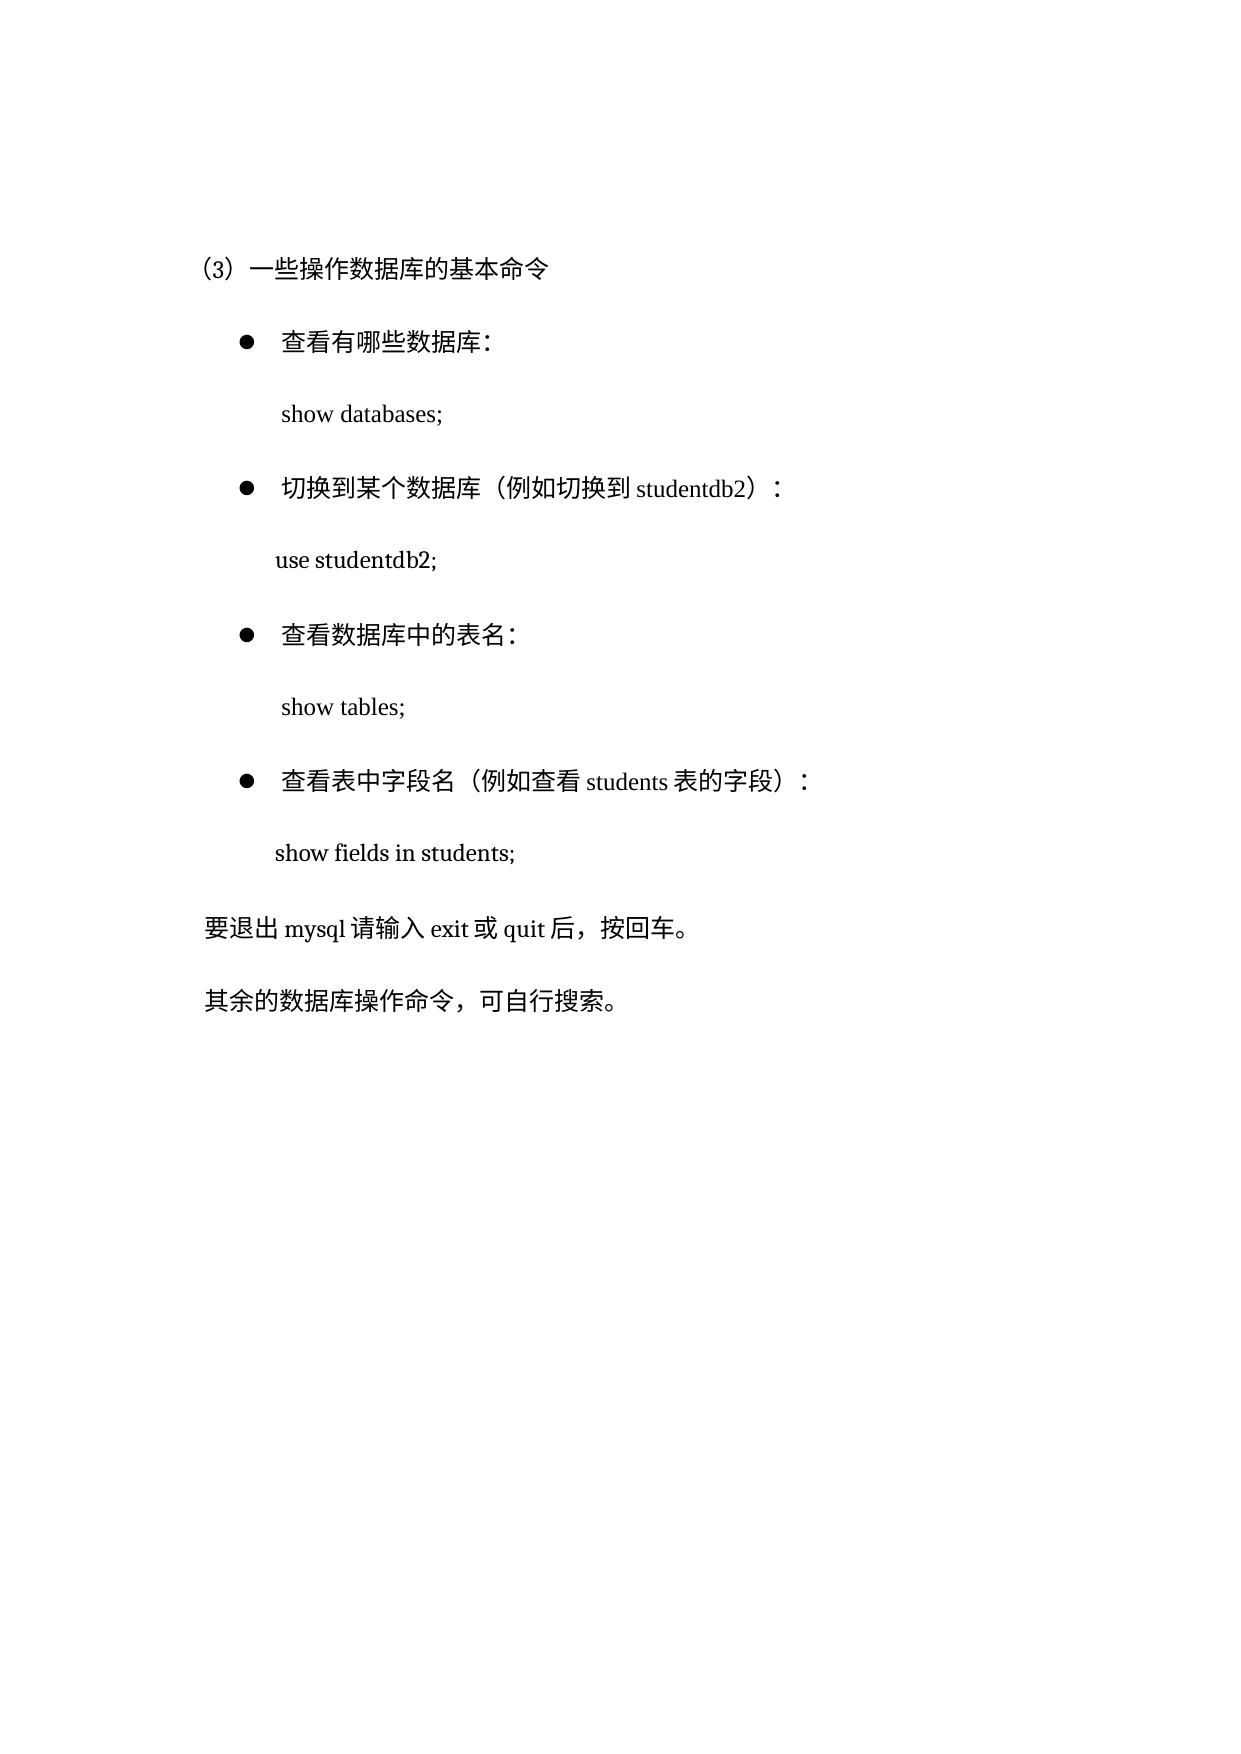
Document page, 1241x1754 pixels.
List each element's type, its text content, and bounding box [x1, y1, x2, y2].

list show tables; [281, 684, 1053, 729]
text use studentdb2; [187, 538, 1053, 582]
list 查看有哪些数据库： [237, 318, 1053, 362]
list 查看数据库中的表名： [237, 611, 1053, 655]
text （3）一些操作数据库的基本命令 [187, 245, 1053, 289]
list 查看表中字段名（例如查看students表的字段）： [237, 758, 1053, 802]
list show databases; [281, 392, 1053, 436]
text 其余的数据库操作命令，可自行搜索。 [187, 977, 1053, 1022]
text 要退出mysql请输入exit或quit后，按回车。 [187, 904, 1053, 948]
list 切换到某个数据库（例如切换到studentdb2）： [237, 465, 1053, 509]
text show fields in students; [187, 831, 1053, 875]
